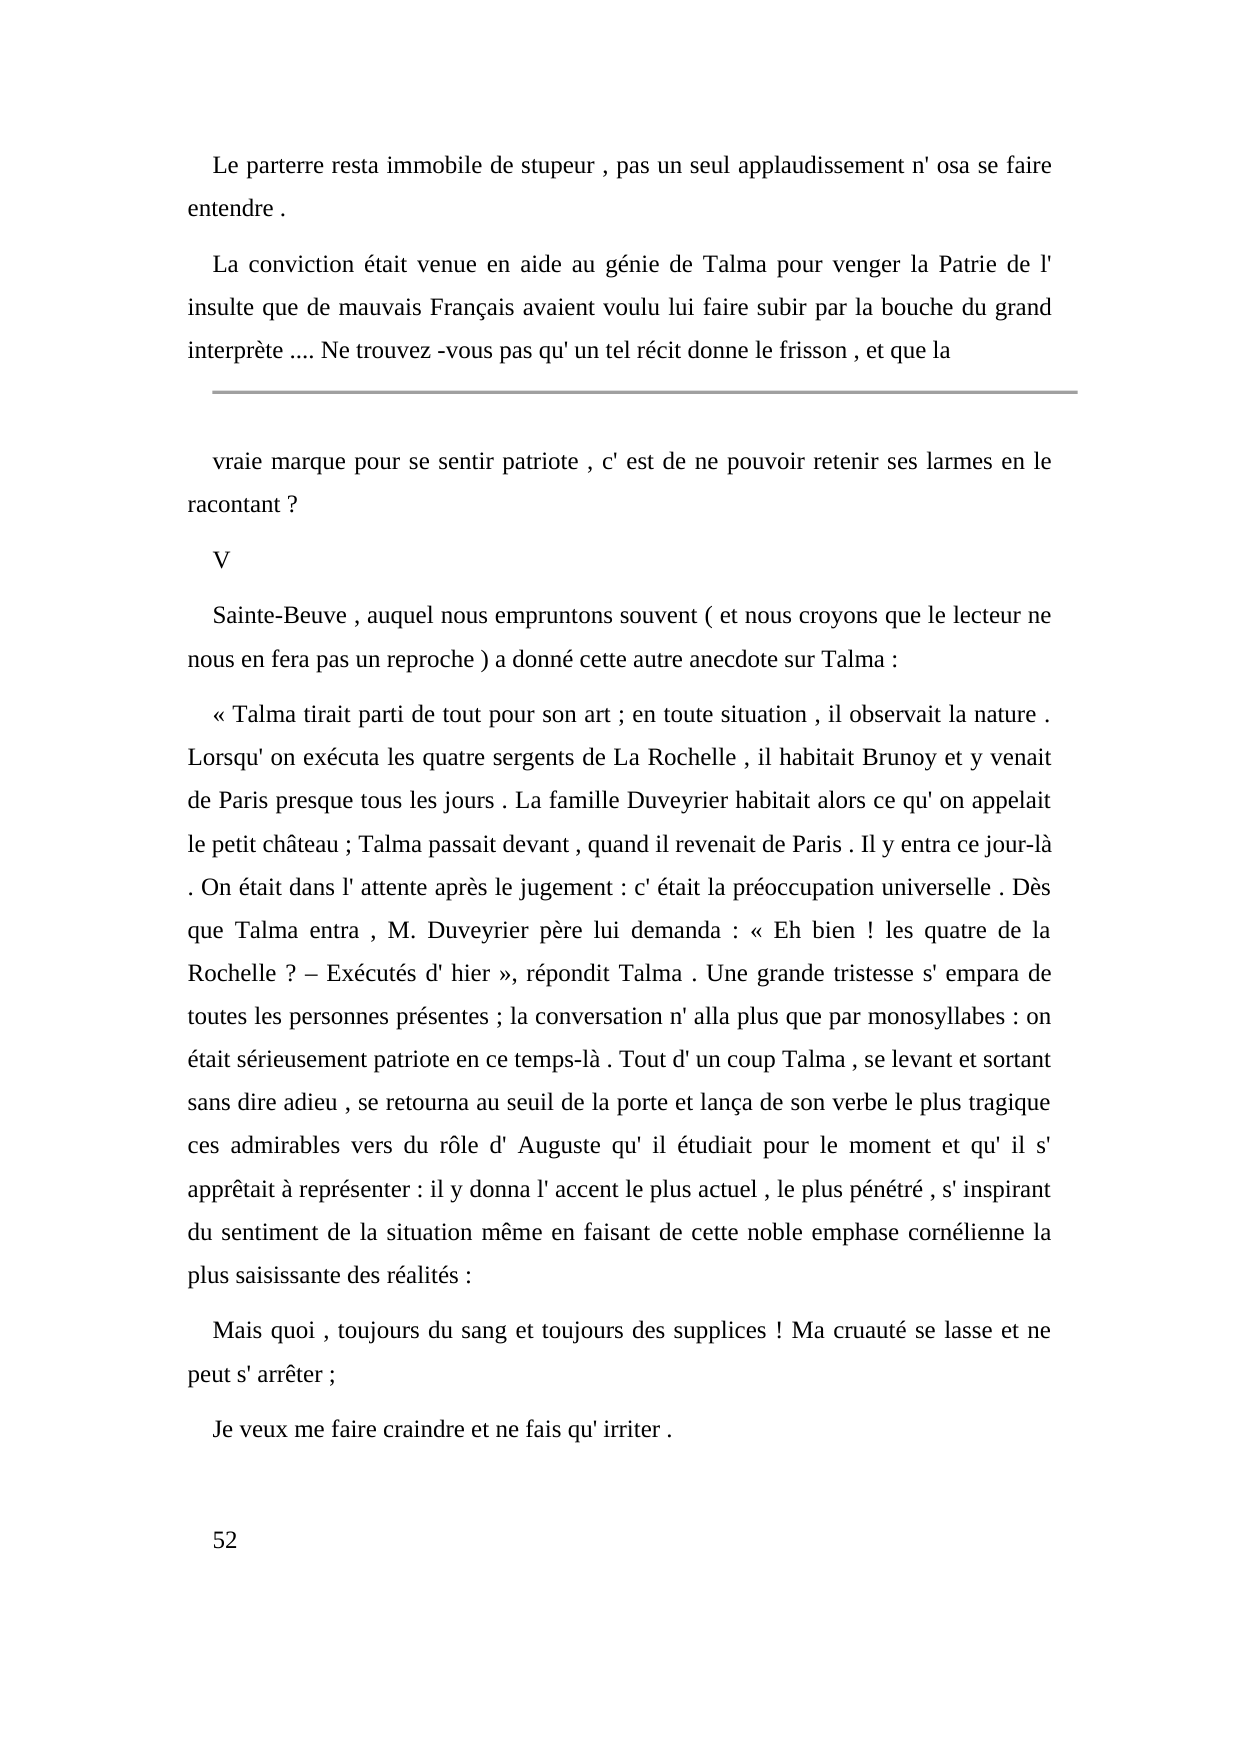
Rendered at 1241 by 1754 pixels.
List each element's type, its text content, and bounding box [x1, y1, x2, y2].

text Mais quoi , toujours du sang et toujours des supplices ! Ma cruauté se lasse et ne peut s' arrêter ; [187, 1316, 1053, 1387]
text V [187, 545, 1053, 574]
text vraie marque pour se sentir patriote , c' est de ne pouvoir retenir ses larmes en le racontant ? [187, 446, 1053, 518]
text « Talma tirait parti de tout pour son art ; en toute situation , il observait la nature . Lorsqu' on exécuta les quatre sergents de La Rochelle , il habitait Brunoy et y venait de Paris presque tous les jours . La famille Duveyrier habitait alors ce qu' on appelait le petit château ; Talma passait devant , quand il revenait de Paris . Il y entra ce jour-là . On était dans l' attente après le jugement : c' était la préoccupation universelle . Dès que Talma entra , M. Duveyrier père lui demanda : « Eh bien ! les quatre de la Rochelle ? – Exécutés d' hier », répondit Talma . Une grande tristesse s' empara de toutes les personnes présentes ; la conversation n' alla plus que par monosyllabes : on était sérieusement patriote en ce temps-là . Tout d' un coup Talma , se levant et sortant sans dire adieu , se retourna au seuil de la porte et lança de son verbe le plus tragique ces admirables vers du rôle d' Auguste qu' il étudiait pour le moment et qu' il s' apprêtait à représenter : il y donna l' accent le plus actuel , le plus pénétré , s' inspirant du sentiment de la situation même en faisant de cette noble emphase cornélienne la plus saisissante des réalités : [187, 699, 1053, 1289]
text Je veux me faire craindre et ne fais qu' irriter . [187, 1414, 1053, 1443]
text Sainte-Beuve , auquel nous empruntons souvent ( et nous croyons que le lecteur ne nous en fera pas un reproche ) a donné cette autre anecdote sur Talma : [187, 601, 1053, 672]
text Le parterre resta immobile de stupeur , pas un seul applaudissement n' osa se faire entendre . [187, 150, 1053, 222]
text La conviction était venue en aide au génie de Talma pour venger la Patrie de l' insulte que de mauvais Français avaient voulu lui faire subir par la bouche du grand interprète .... Ne trouvez -vous pas qu' un tel récit donne le frisson , et que la [187, 249, 1053, 364]
